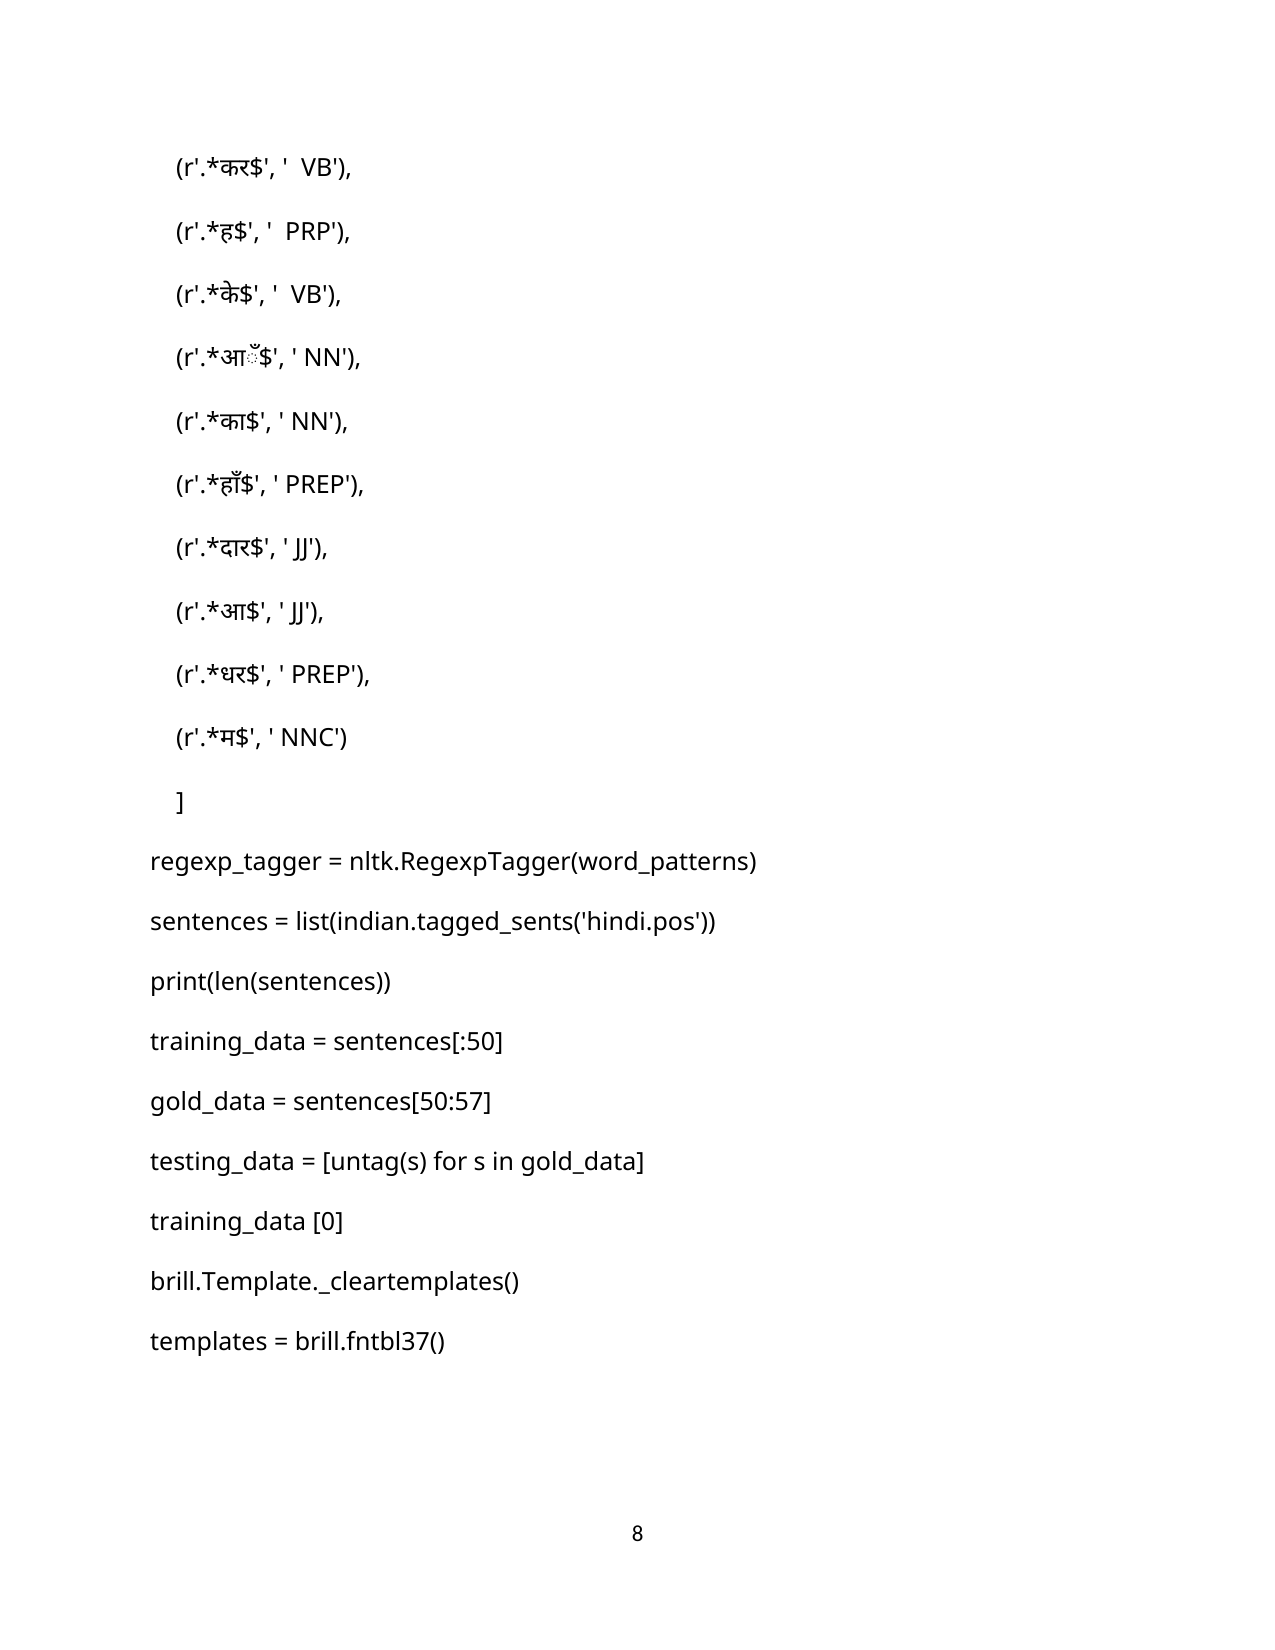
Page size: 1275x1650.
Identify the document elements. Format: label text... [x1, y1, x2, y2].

text gold_data = sentences[50:57] [150, 1083, 1125, 1117]
text print(len(sentences)) [150, 963, 1125, 997]
text (r'.*दार$', ' JJ'), [150, 530, 1125, 567]
text sentences = list(indian.tagged_sents('hindi.pos')) [150, 903, 1125, 937]
text regexp_tagger = nltk.RegexpTagger(word_patterns) [150, 843, 1125, 877]
text ] [150, 783, 1125, 817]
text (r'.*ह$', ' PRP'), [150, 213, 1125, 250]
text (r'.*हाॅं$', ' PREP'), [150, 467, 1125, 504]
text (r'.*म$', ' NNC') [150, 720, 1125, 757]
text (r'.*के$', ' VB'), [150, 277, 1125, 314]
text training_data = sentences[:50] [150, 1023, 1125, 1057]
text (r'.*आॅं$', ' NN'), [150, 340, 1125, 377]
text (r'.*आ$', ' JJ'), [150, 593, 1125, 630]
text (r'.*कर$', ' VB'), [150, 150, 1125, 187]
text testing_data = [untag(s) for s in gold_data] [150, 1143, 1125, 1177]
text templates = brill.fntbl37() [150, 1323, 1125, 1357]
text (r'.*का$', ' NN'), [150, 403, 1125, 440]
text brill.Template._cleartemplates() [150, 1263, 1125, 1297]
text (r'.*धर$', ' PREP'), [150, 657, 1125, 694]
text training_data [0] [150, 1203, 1125, 1237]
